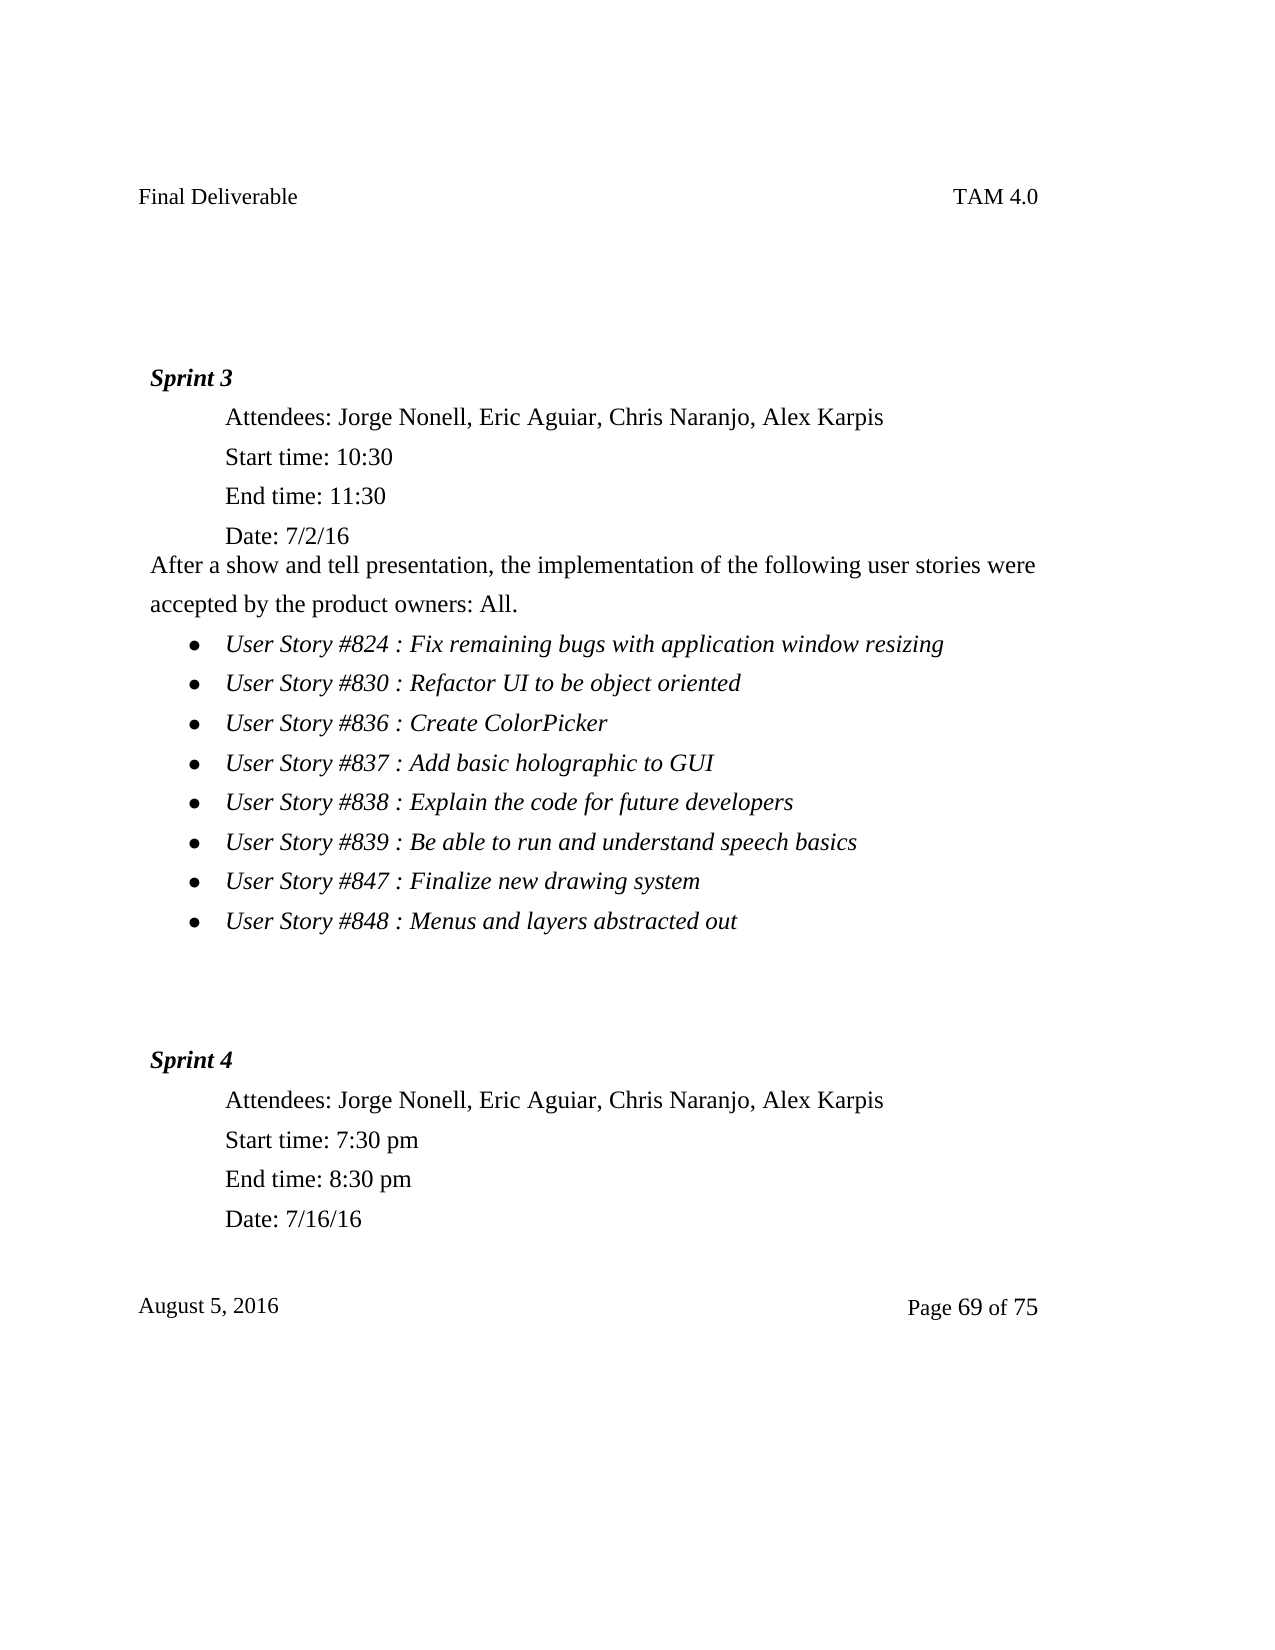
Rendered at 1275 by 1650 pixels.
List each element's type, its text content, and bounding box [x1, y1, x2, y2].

list User Story #830 : Refactor UI to be object oriented [187, 668, 1125, 697]
list User Story #824 : Fix remaining bugs with application window resizing [187, 629, 1125, 658]
text End time: 8:30 pm [225, 1164, 1125, 1193]
text Start time: 7:30 pm [225, 1125, 1125, 1153]
subtitle Sprint 4 [150, 1046, 1125, 1074]
text Date: 7/2/16 [225, 521, 1125, 550]
text After a show and tell presentation, the implementation of the following user stories were accepted by the product owners: All. [150, 550, 1125, 618]
list User Story #838 : Explain the code for future developers [187, 787, 1125, 816]
list User Story #847 : Finalize new drawing system [187, 866, 1125, 895]
text Start time: 10:30 [225, 442, 1125, 471]
list User Story #837 : Add basic holographic to GUI [187, 748, 1125, 776]
text Date: 7/16/16 [225, 1204, 1125, 1233]
list User Story #848 : Menus and layers abstracted out [187, 906, 1125, 935]
text End time: 11:30 [225, 481, 1125, 510]
text Attendees: Jorge Nonell, Eric Aguiar, Chris Naranjo, Alex Karpis [225, 402, 1125, 431]
list User Story #836 : Create ColorPicker [187, 708, 1125, 737]
list User Story #839 : Be able to run and understand speech basics [187, 827, 1125, 856]
text Attendees: Jorge Nonell, Eric Aguiar, Chris Naranjo, Alex Karpis [225, 1085, 1125, 1114]
subtitle Sprint 3 [150, 363, 1125, 391]
